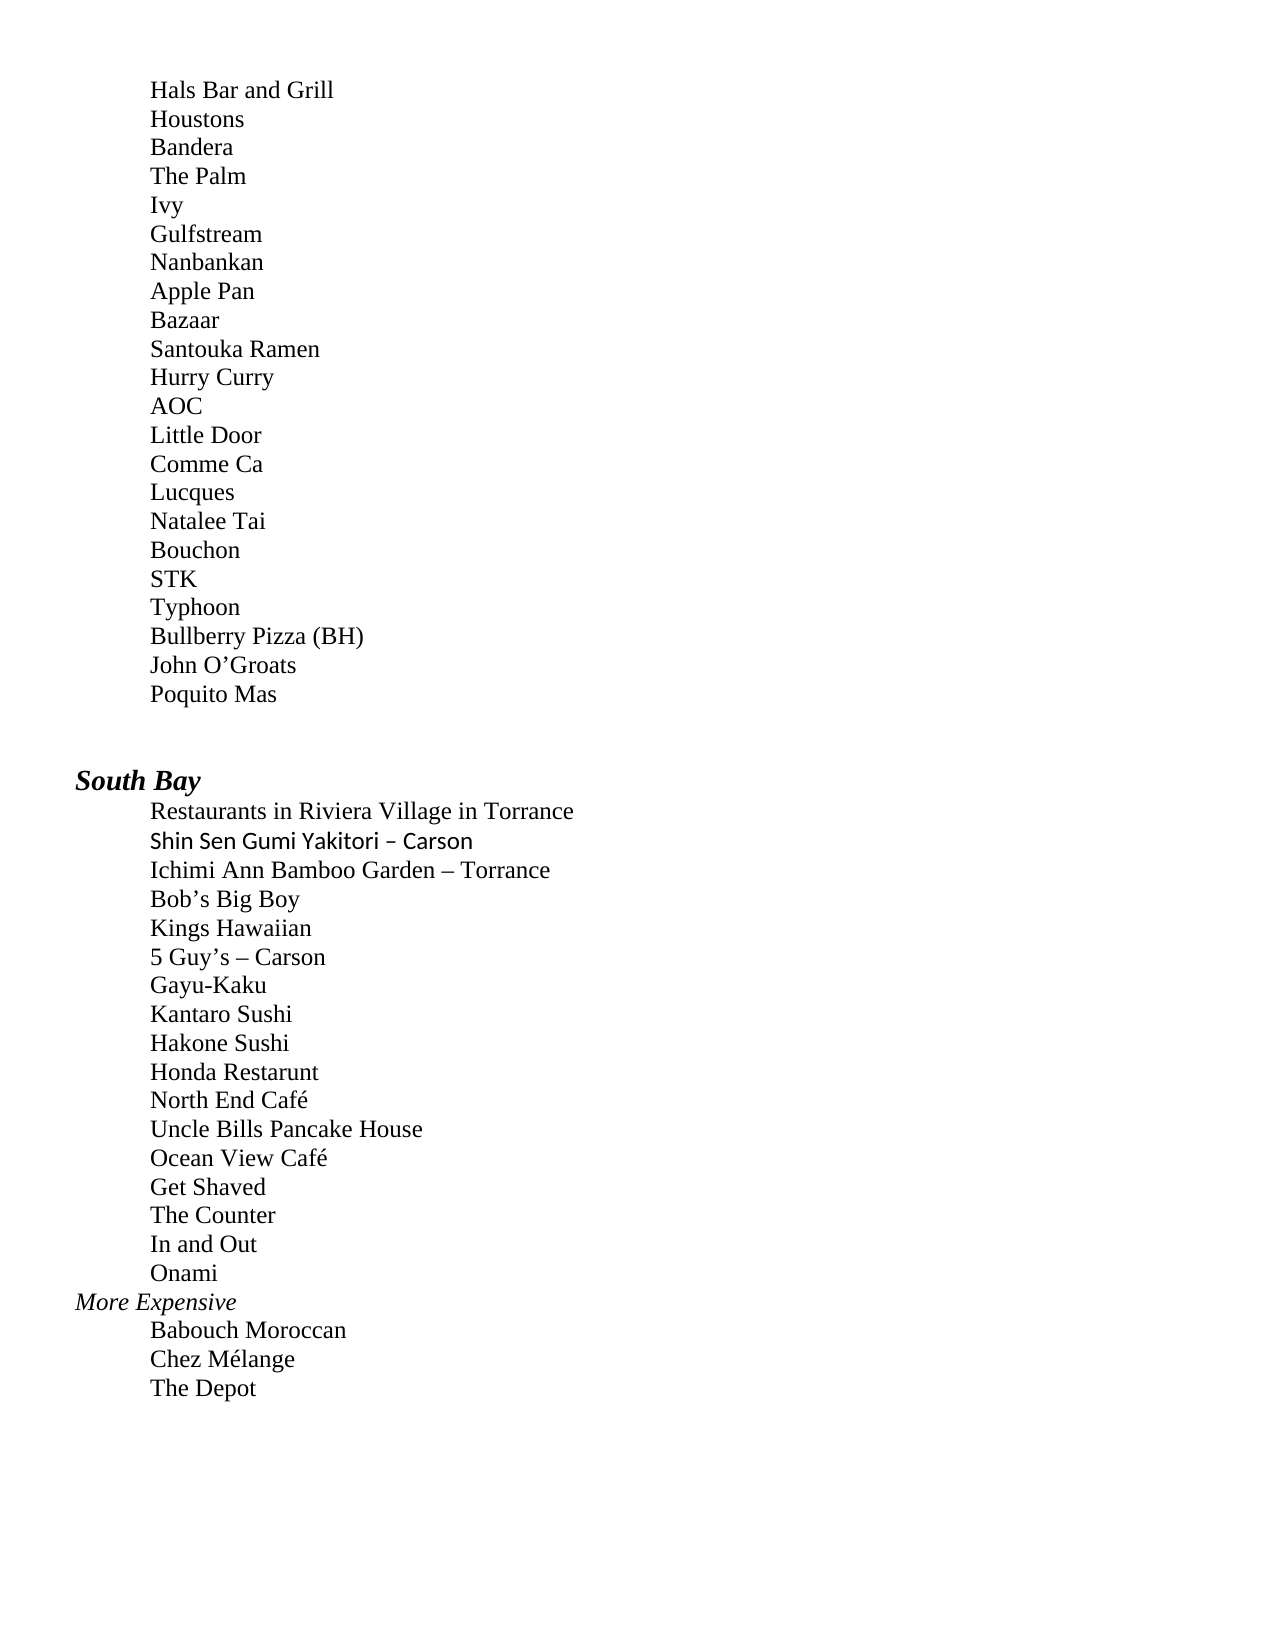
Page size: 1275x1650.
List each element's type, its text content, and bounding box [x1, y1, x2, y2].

text Little Door [75, 420, 600, 449]
text Chez Mélange [75, 1344, 600, 1373]
text Restaurants in Riviera Village in Torrance Shin Sen Gumi Yakitori – Carson [150, 796, 600, 855]
text STK [75, 564, 600, 592]
text Bullberry Pizza (BH) [75, 621, 600, 650]
text Gayu-Kaku [75, 970, 600, 999]
text Hurry Curry [75, 362, 600, 391]
text In and Out [75, 1229, 600, 1258]
text Bouchon [75, 535, 600, 564]
text More Expensive [75, 1287, 600, 1315]
text Lucques [75, 477, 600, 506]
text Uncle Bills Pancake House [75, 1114, 600, 1143]
text Gulfstream [75, 219, 600, 247]
text Onami [75, 1258, 600, 1287]
text Nanbankan [75, 247, 600, 276]
text South Bay [75, 763, 600, 796]
text Kantaro Sushi [75, 999, 600, 1028]
text John O’Groats [75, 650, 600, 679]
text Ocean View Café [75, 1143, 600, 1172]
text North End Café [75, 1085, 600, 1114]
text Bob’s Big Boy [150, 884, 600, 913]
text Typhoon [75, 592, 600, 621]
text Poquito Mas [75, 679, 600, 707]
text Santouka Ramen [75, 334, 600, 362]
text Apple Pan [75, 276, 600, 305]
text The Palm [75, 161, 600, 190]
text Bandera [75, 132, 600, 161]
text Kings Hawaiian [150, 913, 600, 942]
text The Counter [75, 1200, 600, 1229]
text Natalee Tai [75, 506, 600, 535]
text Get Shaved [75, 1172, 600, 1200]
text The Depot [75, 1373, 600, 1402]
text Bazaar [75, 305, 600, 334]
text Hakone Sushi [75, 1028, 600, 1057]
text Comme Ca [75, 449, 600, 477]
text Ichimi Ann Bamboo Garden – Torrance [150, 855, 600, 884]
text AOC [75, 391, 600, 420]
text Honda Restarunt [75, 1057, 600, 1085]
text 5 Guy’s – Carson [75, 942, 600, 970]
text Babouch Moroccan [75, 1315, 600, 1344]
text Hals Bar and Grill [75, 75, 600, 104]
text Ivy [75, 190, 600, 219]
text Houstons [75, 104, 600, 132]
